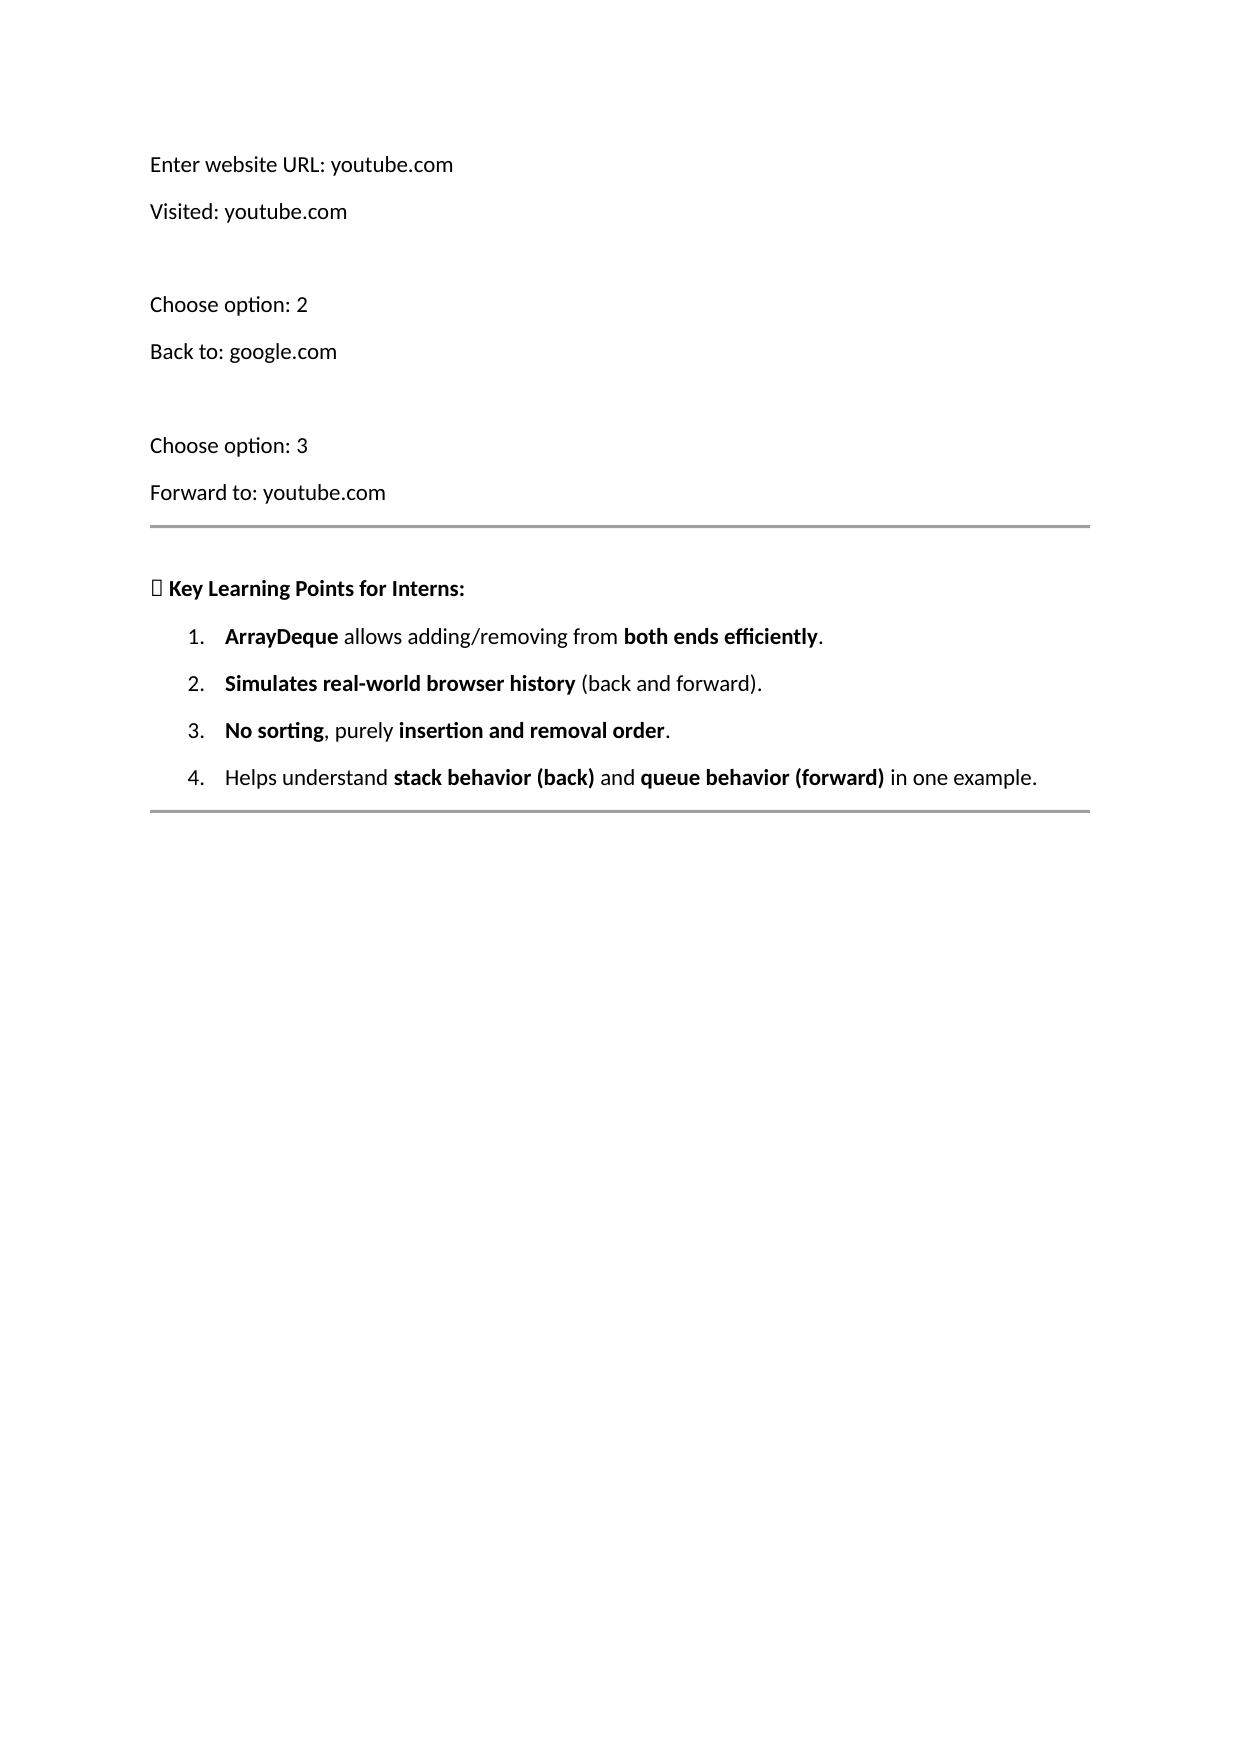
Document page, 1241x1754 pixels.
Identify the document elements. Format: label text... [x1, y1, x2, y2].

text Choose option: 3 [150, 431, 1090, 459]
text ✅ Key Learning Points for Interns: [150, 572, 1090, 603]
text Visited: youtube.com [150, 197, 1090, 225]
text Choose option: 2 [150, 291, 1090, 319]
text Back to: google.com [150, 337, 1090, 366]
text Enter website URL: youtube.com [150, 150, 1090, 178]
text Forward to: youtube.com [150, 478, 1090, 506]
list ArrayDeque allows adding/removing from both ends efficiently. [187, 622, 1090, 650]
list Helps understand stack behavior (back) and queue behavior (forward) in one example. [187, 763, 1090, 791]
list Simulates real-world browser history (back and forward). [187, 669, 1090, 697]
list No sorting, purely insertion and removal order. [187, 716, 1090, 744]
